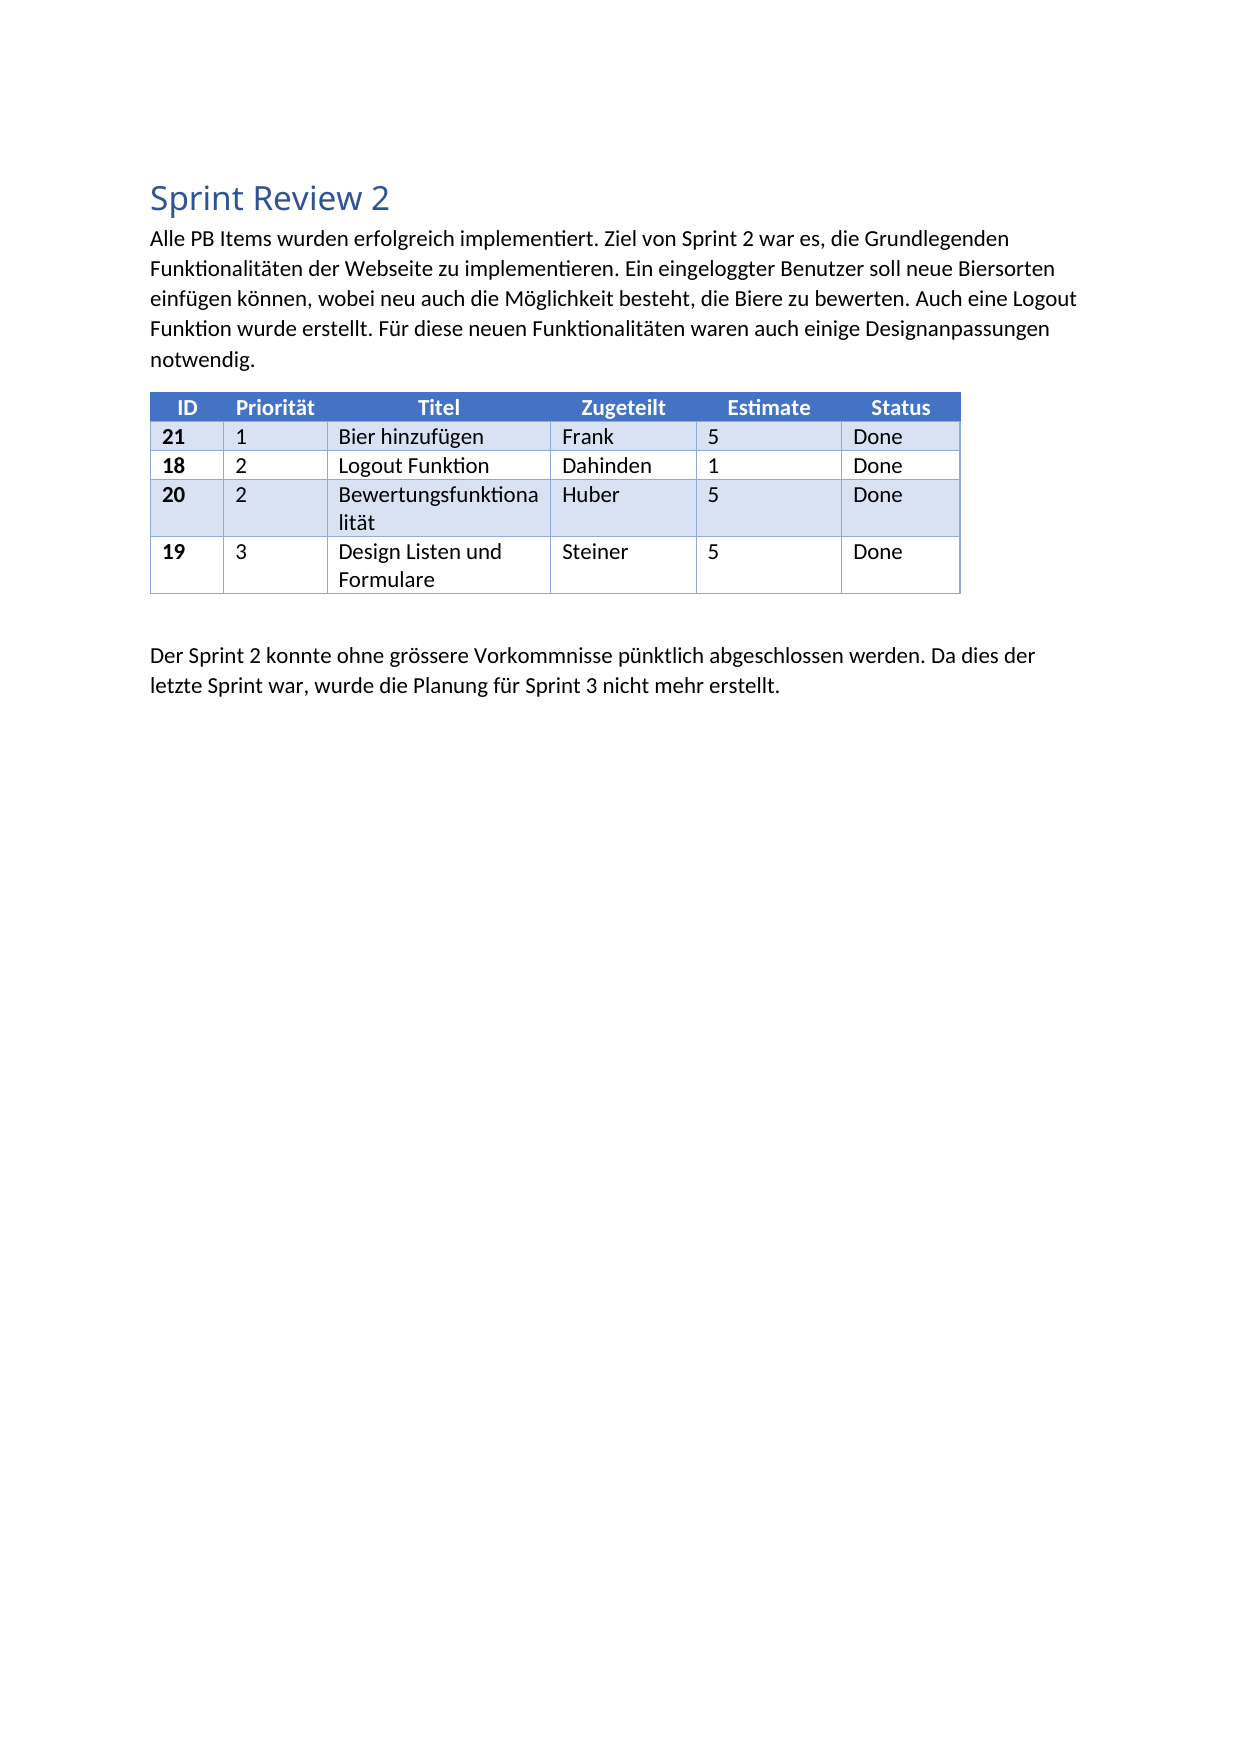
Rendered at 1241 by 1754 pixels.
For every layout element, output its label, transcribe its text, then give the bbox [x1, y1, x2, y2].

table_cell Logout Funktion [328, 451, 550, 479]
table_cell Bewertungsfunktionalität [328, 480, 550, 536]
table_cell Done [842, 537, 959, 593]
table_cell Done [842, 422, 959, 450]
table_cell 20 [151, 480, 223, 536]
table_cell Design Listen und Formulare [328, 537, 550, 593]
table_cell Frank [551, 422, 696, 450]
table_cell 21 [151, 422, 223, 450]
text Der Sprint 2 konnte ohne grössere Vorkommnisse pünktlich abgeschlossen werden. Da dies der letzte Sprint war, wurde die Planung für Sprint 3 nicht mehr erstellt. [150, 641, 1090, 699]
table_header Priorität [224, 393, 327, 421]
subtitle Sprint Review 2 [150, 175, 1090, 220]
table_cell Done [842, 451, 959, 479]
table_cell 2 [224, 451, 327, 479]
table_cell Done [842, 480, 959, 536]
table_cell Steiner [551, 537, 696, 593]
table_header Titel [328, 393, 550, 421]
table_header ID [151, 393, 223, 421]
table_cell Bier hinzufügen [328, 422, 550, 450]
text Alle PB Items wurden erfolgreich implementiert. Ziel von Sprint 2 war es, die Grundlegenden Funktionalitäten der Webseite zu implementieren. Ein eingeloggter Benutzer soll neue Biersorten einfügen können, wobei neu auch die Möglichkeit besteht, die Biere zu bewerten. Auch eine Logout Funktion wurde erstellt. Für diese neuen Funktionalitäten waren auch einige Designanpassungen notwendig. [150, 224, 1090, 373]
table_cell 19 [151, 537, 223, 593]
table_header Estimate [697, 393, 841, 421]
table_cell 5 [697, 537, 841, 593]
table_header Status [842, 393, 959, 421]
table_cell Dahinden [551, 451, 696, 479]
table_header Zugeteilt [551, 393, 696, 421]
table_cell 2 [224, 480, 327, 536]
table_cell 18 [151, 451, 223, 479]
table_cell 5 [697, 422, 841, 450]
table_cell Huber [551, 480, 696, 536]
table_cell 1 [224, 422, 327, 450]
table_cell 5 [697, 480, 841, 536]
table_cell 3 [224, 537, 327, 593]
table_cell 1 [697, 451, 841, 479]
